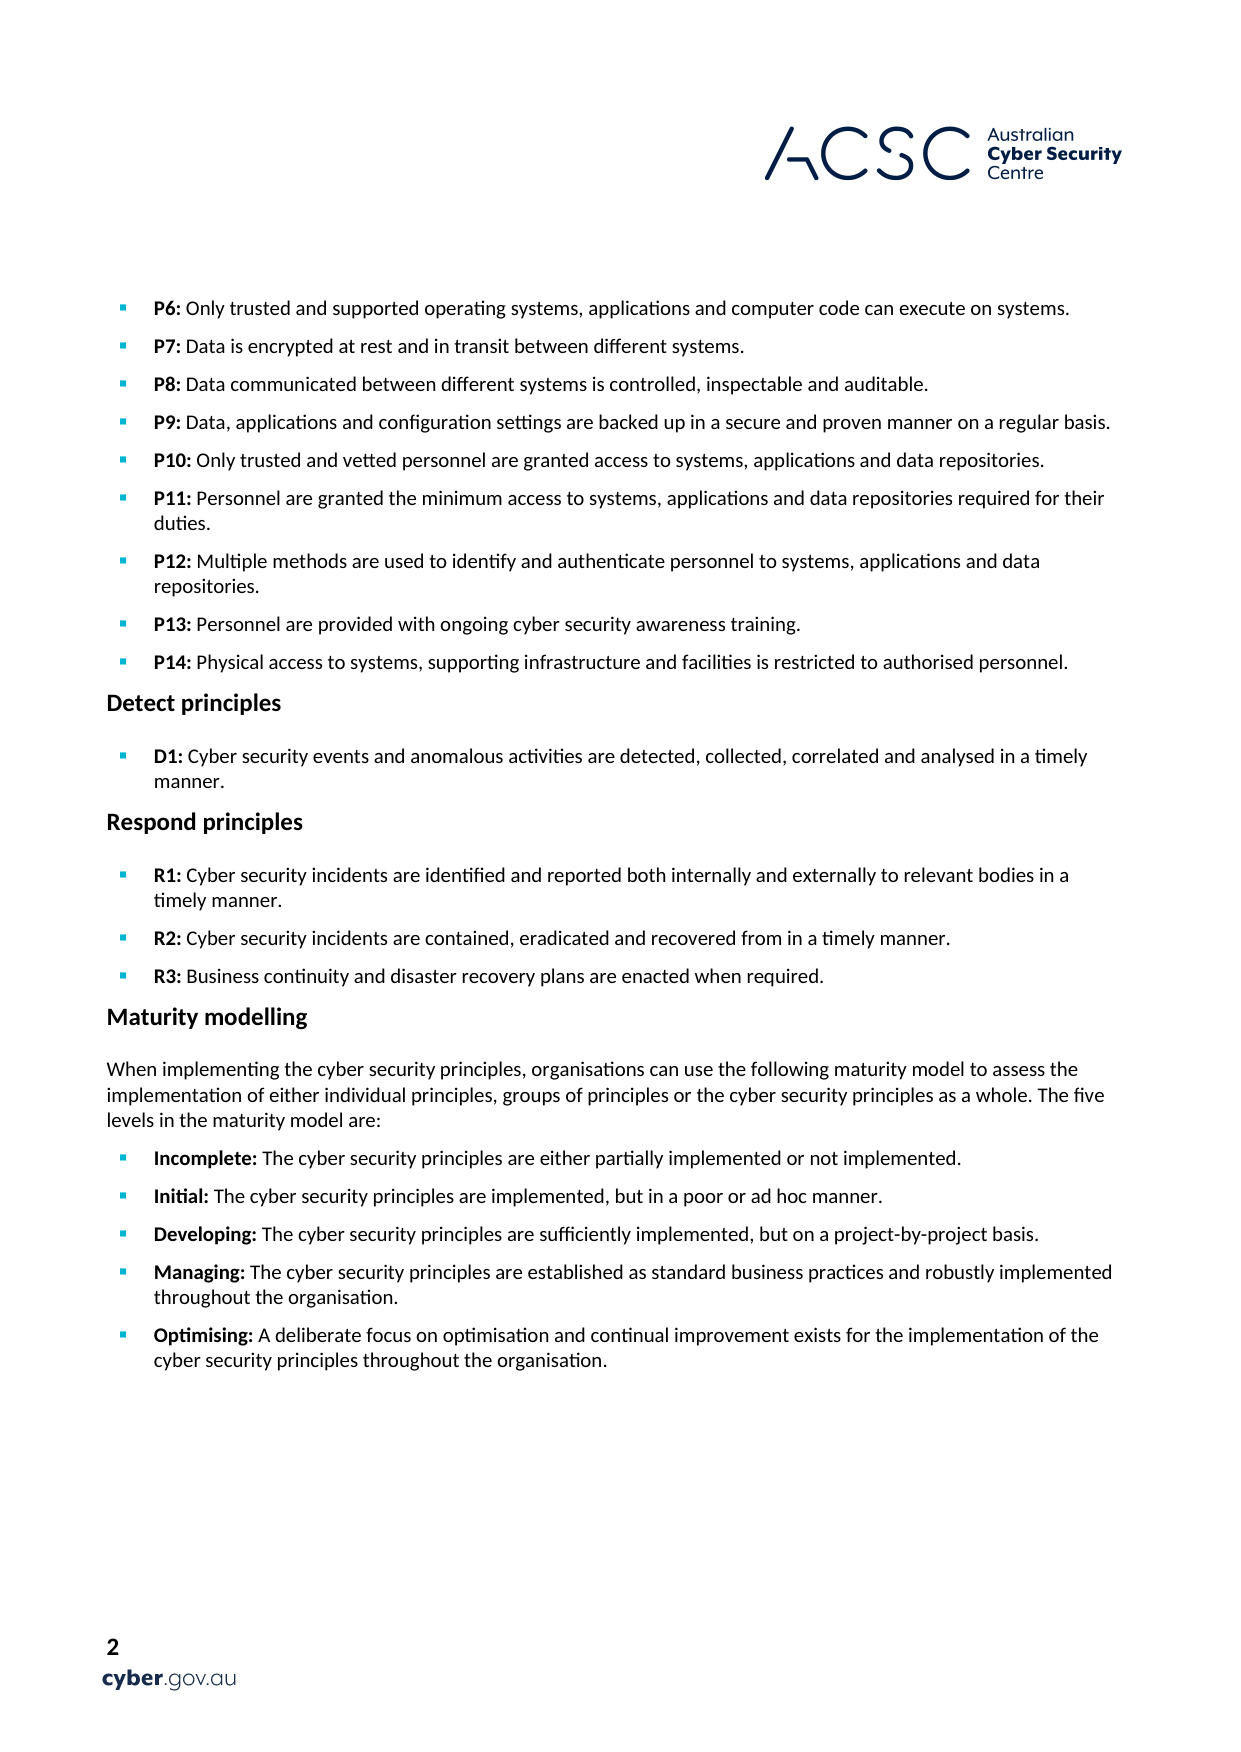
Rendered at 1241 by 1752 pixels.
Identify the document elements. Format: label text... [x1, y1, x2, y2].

list Incomplete: The cyber security principles are either partially implemented or not implemented. [118, 1145, 1122, 1171]
list R3: Business continuity and disaster recovery plans are enacted when required. [118, 963, 1122, 988]
list P8: Data communicated between different systems is controlled, inspectable and auditable. [118, 371, 1122, 397]
list R1: Cyber security incidents are identified and reported both internally and externally to relevant bodies in a timely manner. [118, 862, 1122, 913]
list Initial: The cyber security principles are implemented, but in a poor or ad hoc manner. [118, 1183, 1122, 1208]
list Optimising: A deliberate focus on optimisation and continual improvement exists for the implementation of the cyber security principles throughout the organisation. [118, 1322, 1122, 1373]
subtitle Respond principles [106, 806, 1122, 837]
list P9: Data, applications and configuration settings are backed up in a secure and proven manner on a regular basis. [118, 409, 1122, 434]
list P13: Personnel are provided with ongoing cyber security awareness training. [118, 612, 1122, 637]
subtitle Maturity modelling [106, 1001, 1122, 1031]
list P10: Only trusted and vetted personnel are granted access to systems, applications and data repositories. [118, 447, 1122, 472]
list P14: Physical access to systems, supporting infrastructure and facilities is restricted to authorised personnel. [118, 649, 1122, 675]
list D1: Cyber security events and anomalous activities are detected, collected, correlated and analysed in a timely manner. [118, 743, 1122, 794]
list P12: Multiple methods are used to identify and authenticate personnel to systems, applications and data repositories. [118, 548, 1122, 599]
text When implementing the cyber security principles, organisations can use the following maturity model to assess the implementation of either individual principles, groups of principles or the cyber security principles as a whole. The five levels in the maturity model are: [106, 1056, 1122, 1133]
picture [0, 0, 1240, 317]
list Developing: The cyber security principles are sufficiently implemented, but on a project-by-project basis. [118, 1221, 1122, 1246]
list P7: Data is encrypted at rest and in transit between different systems. [118, 333, 1122, 359]
picture [0, 1636, 1241, 1752]
list P11: Personnel are granted the minimum access to systems, applications and data repositories required for their duties. [118, 485, 1122, 536]
list R2: Cyber security incidents are contained, eradicated and recovered from in a timely manner. [118, 925, 1122, 951]
subtitle Detect principles [106, 687, 1122, 718]
list P6: Only trusted and supported operating systems, applications and computer code can execute on systems. [118, 295, 1122, 321]
list Managing: The cyber security principles are established as standard business practices and robustly implemented throughout the organisation. [118, 1259, 1122, 1310]
